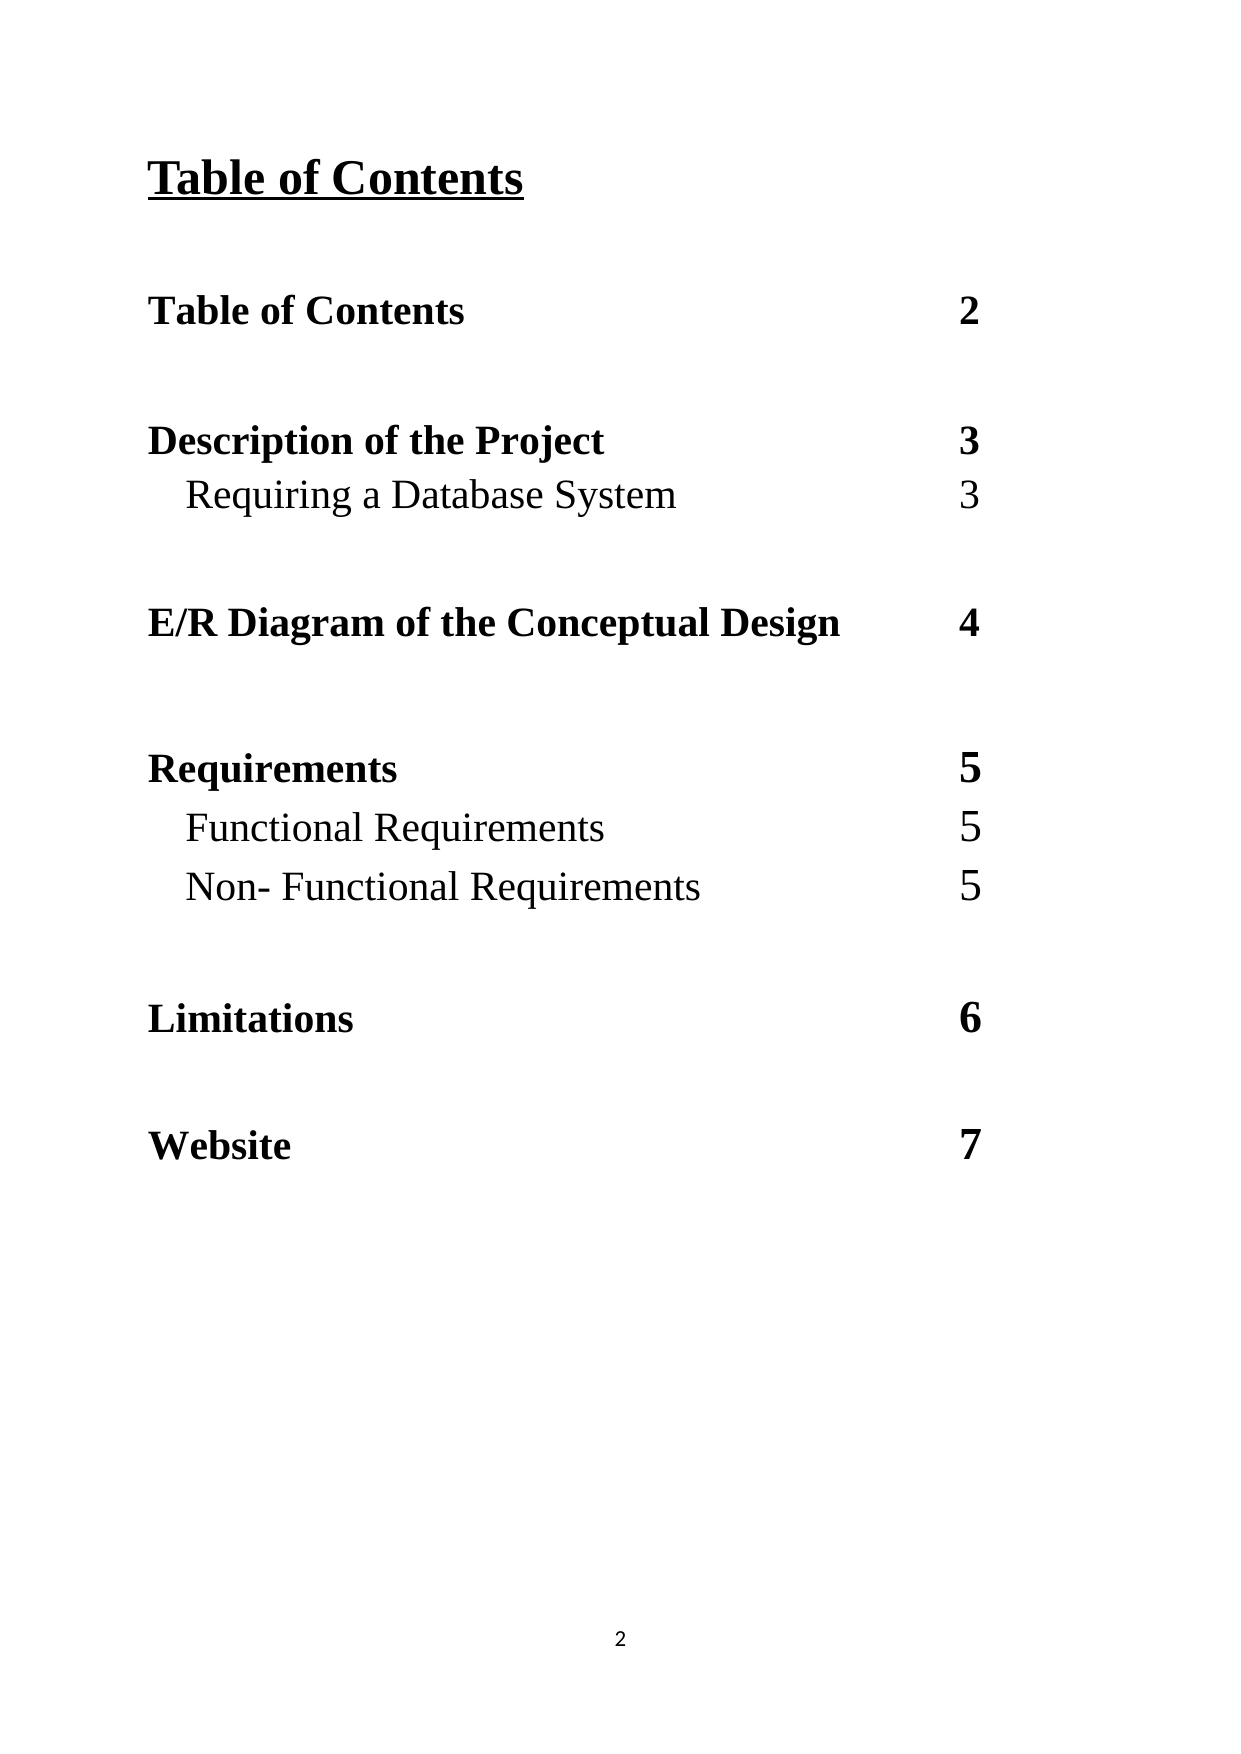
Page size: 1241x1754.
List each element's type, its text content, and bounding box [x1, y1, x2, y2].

text Requirements 5 [148, 739, 1093, 792]
text Functional Requirements 5 [185, 798, 1093, 851]
text Non- Functional Requirements 5 [185, 857, 1093, 910]
text Website 7 [148, 1116, 1093, 1169]
text Description of the Project 3 [148, 415, 1093, 463]
text Requiring a Database System 3 [185, 469, 1093, 517]
text E/R Diagram of the Conceptual Design 4 [148, 597, 1093, 645]
text Table of Contents [148, 148, 1093, 205]
text Limitations 6 [148, 990, 1093, 1043]
text Table of Contents 2 [148, 286, 1093, 333]
